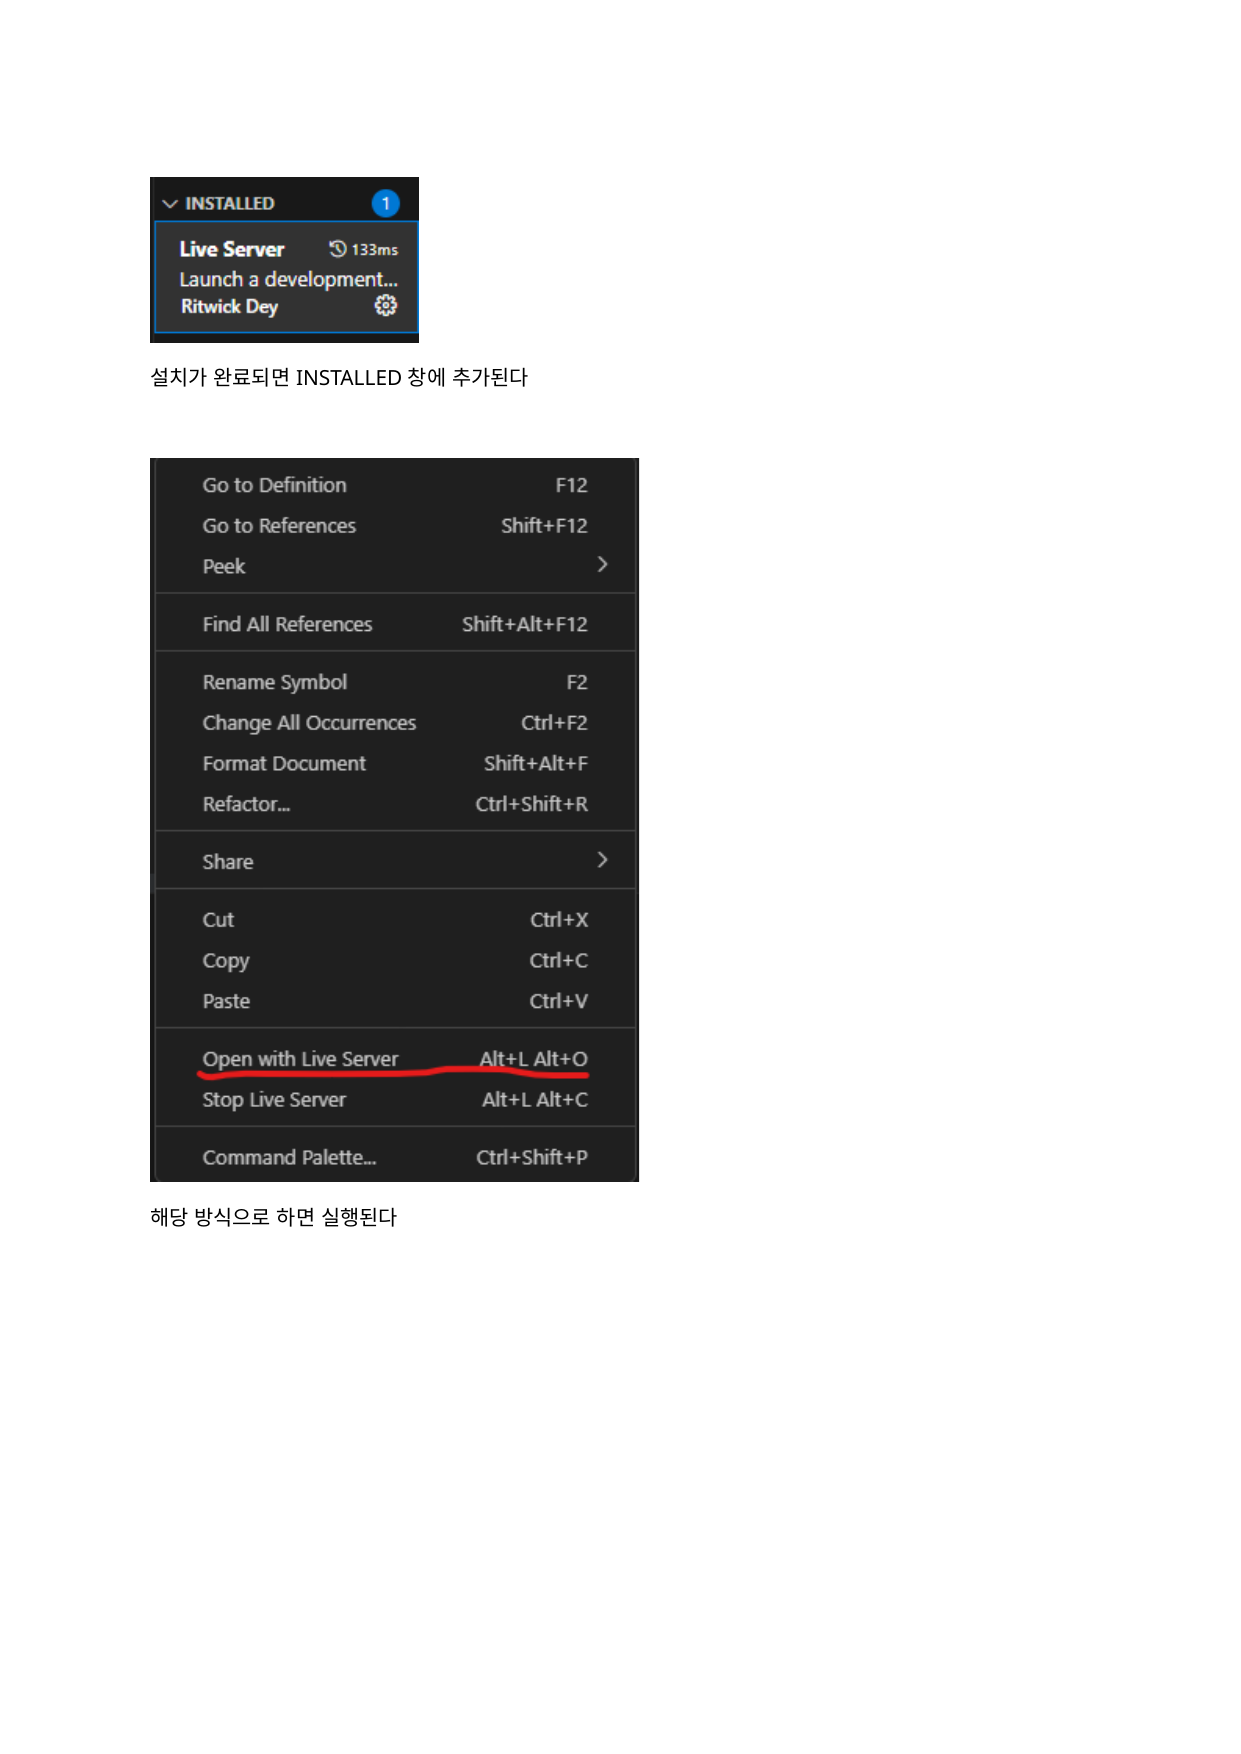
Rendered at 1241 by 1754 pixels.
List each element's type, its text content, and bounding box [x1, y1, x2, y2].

picture [150, 177, 419, 343]
text 설치가 완료되면 INSTALLED 창에 추가된다 [150, 362, 1090, 392]
picture [150, 458, 640, 1182]
text 해당 방식으로 하면 실행된다 [150, 1201, 1090, 1231]
